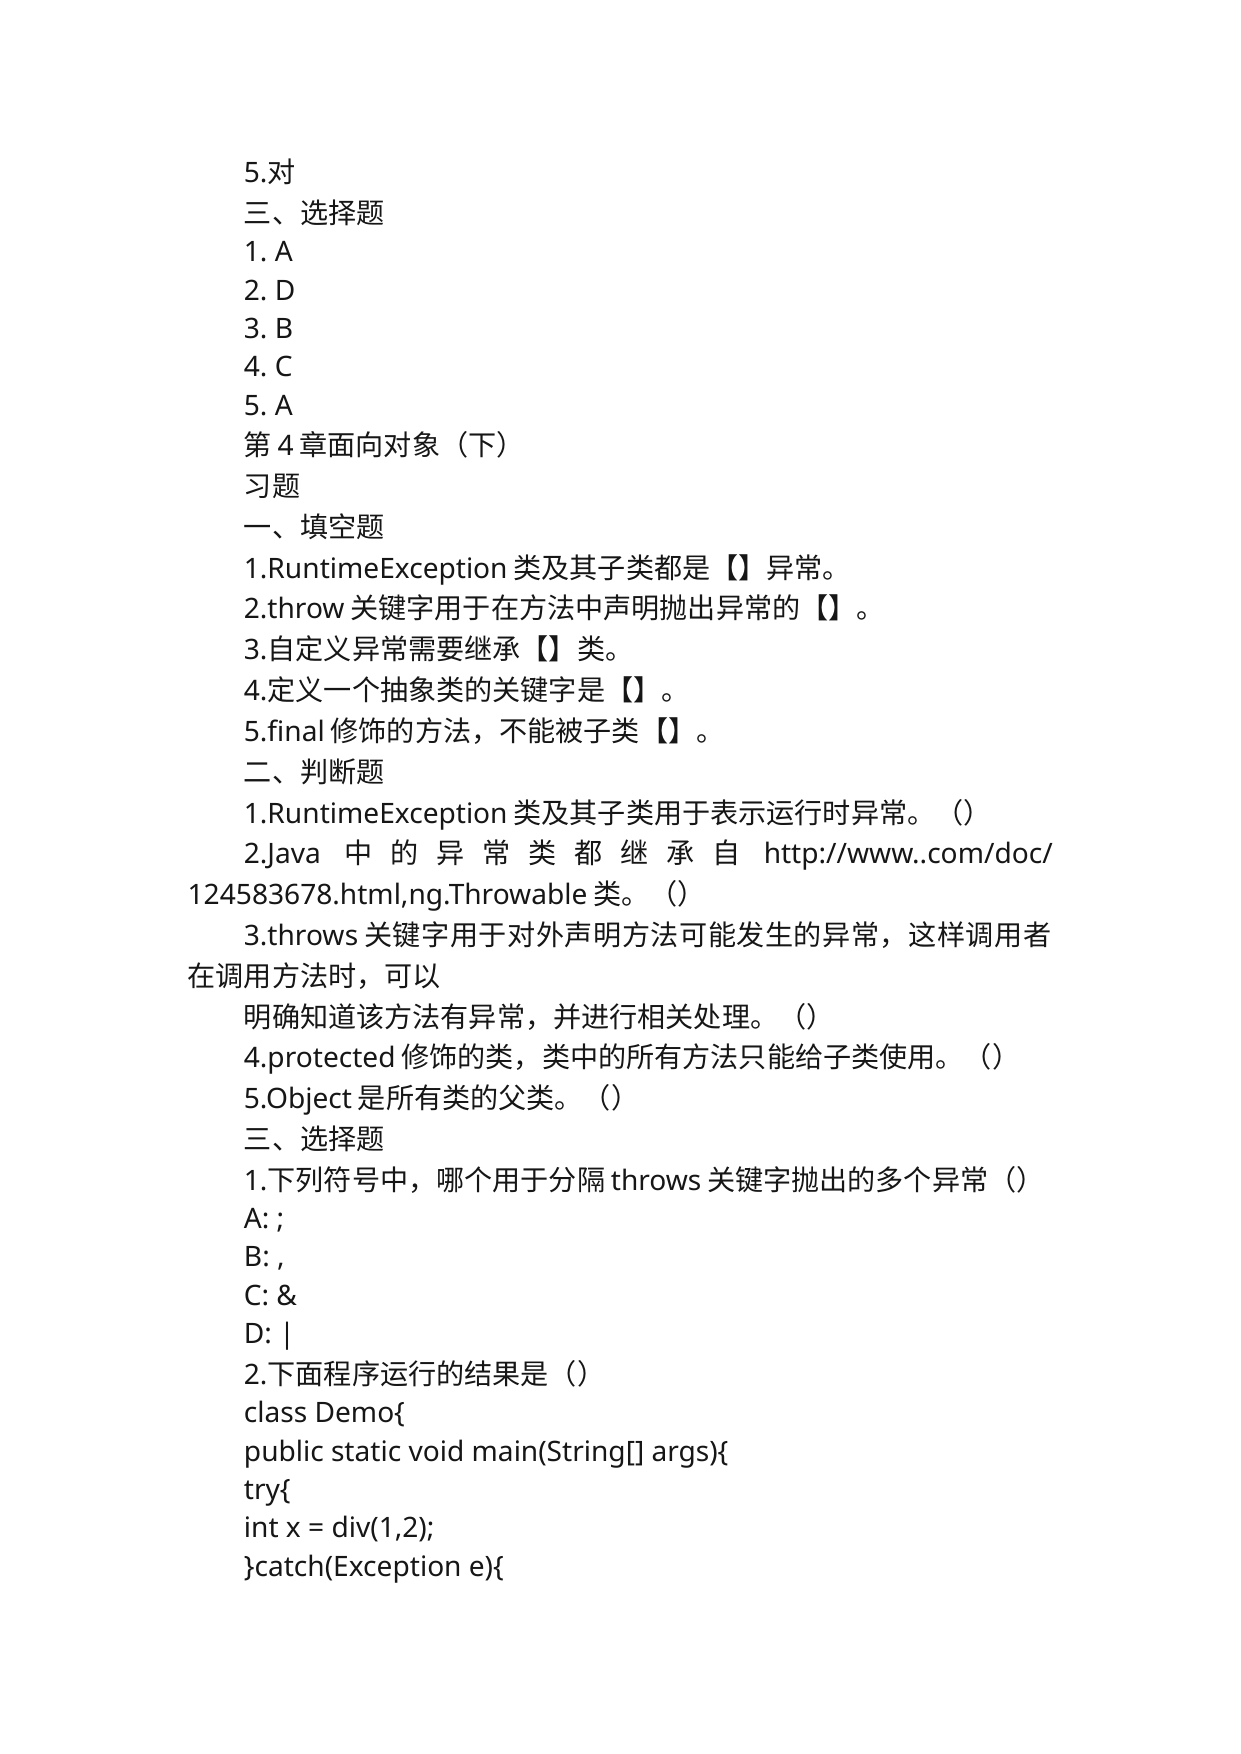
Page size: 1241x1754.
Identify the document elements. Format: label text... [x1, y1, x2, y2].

text 5.final修饰的方法，不能被子类【】。 [187, 709, 1053, 750]
text class Demo{ [187, 1393, 1053, 1431]
text 1.RuntimeException类及其子类用于表示运行时异常。（） [187, 790, 1053, 831]
text int x = div(1,2); [187, 1508, 1053, 1546]
text 5. A [187, 385, 1053, 423]
text 一、填空题 [187, 505, 1053, 546]
text 2. D [187, 270, 1053, 308]
text }catch(Exception e){ [187, 1546, 1053, 1584]
text 3.throws关键字用于对外声明方法可能发生的异常，这样调用者在调用方法时，可以 [187, 913, 1053, 994]
text 三、选择题 [187, 1117, 1053, 1158]
text 1. A [187, 232, 1053, 270]
text A: ; [187, 1198, 1053, 1237]
text 明确知道该方法有异常，并进行相关处理。（） [187, 994, 1053, 1035]
text 2.下面程序运行的结果是（） [187, 1352, 1053, 1393]
text 4.定义一个抽象类的关键字是【】。 [187, 668, 1053, 709]
text public static void main(String[] args){ [187, 1431, 1053, 1469]
text 5.对 [187, 150, 1053, 191]
text 2.throw关键字用于在方法中声明抛出异常的【】。 [187, 586, 1053, 627]
text 第4章面向对象（下） [187, 423, 1053, 464]
text 1.RuntimeException类及其子类都是【】异常。 [187, 546, 1053, 586]
text 5.Object是所有类的父类。（） [187, 1076, 1053, 1117]
text 1.下列符号中，哪个用于分隔throws关键字抛出的多个异常（） [187, 1158, 1053, 1198]
text 二、判断题 [187, 750, 1053, 790]
text C: & [187, 1275, 1053, 1313]
text B: , [187, 1237, 1053, 1275]
text 2.Java中的异常类都继承自http://www..com/doc/124583678.html,ng.Throwable类。（） [187, 831, 1053, 913]
text 4. C [187, 347, 1053, 385]
text 习题 [187, 464, 1053, 505]
text 三、选择题 [187, 191, 1053, 232]
text try{ [187, 1469, 1053, 1508]
text 3. B [187, 308, 1053, 347]
text 4.protected修饰的类，类中的所有方法只能给子类使用。（） [187, 1035, 1053, 1076]
text D: | [187, 1313, 1053, 1352]
text 3.自定义异常需要继承【】类。 [187, 627, 1053, 668]
